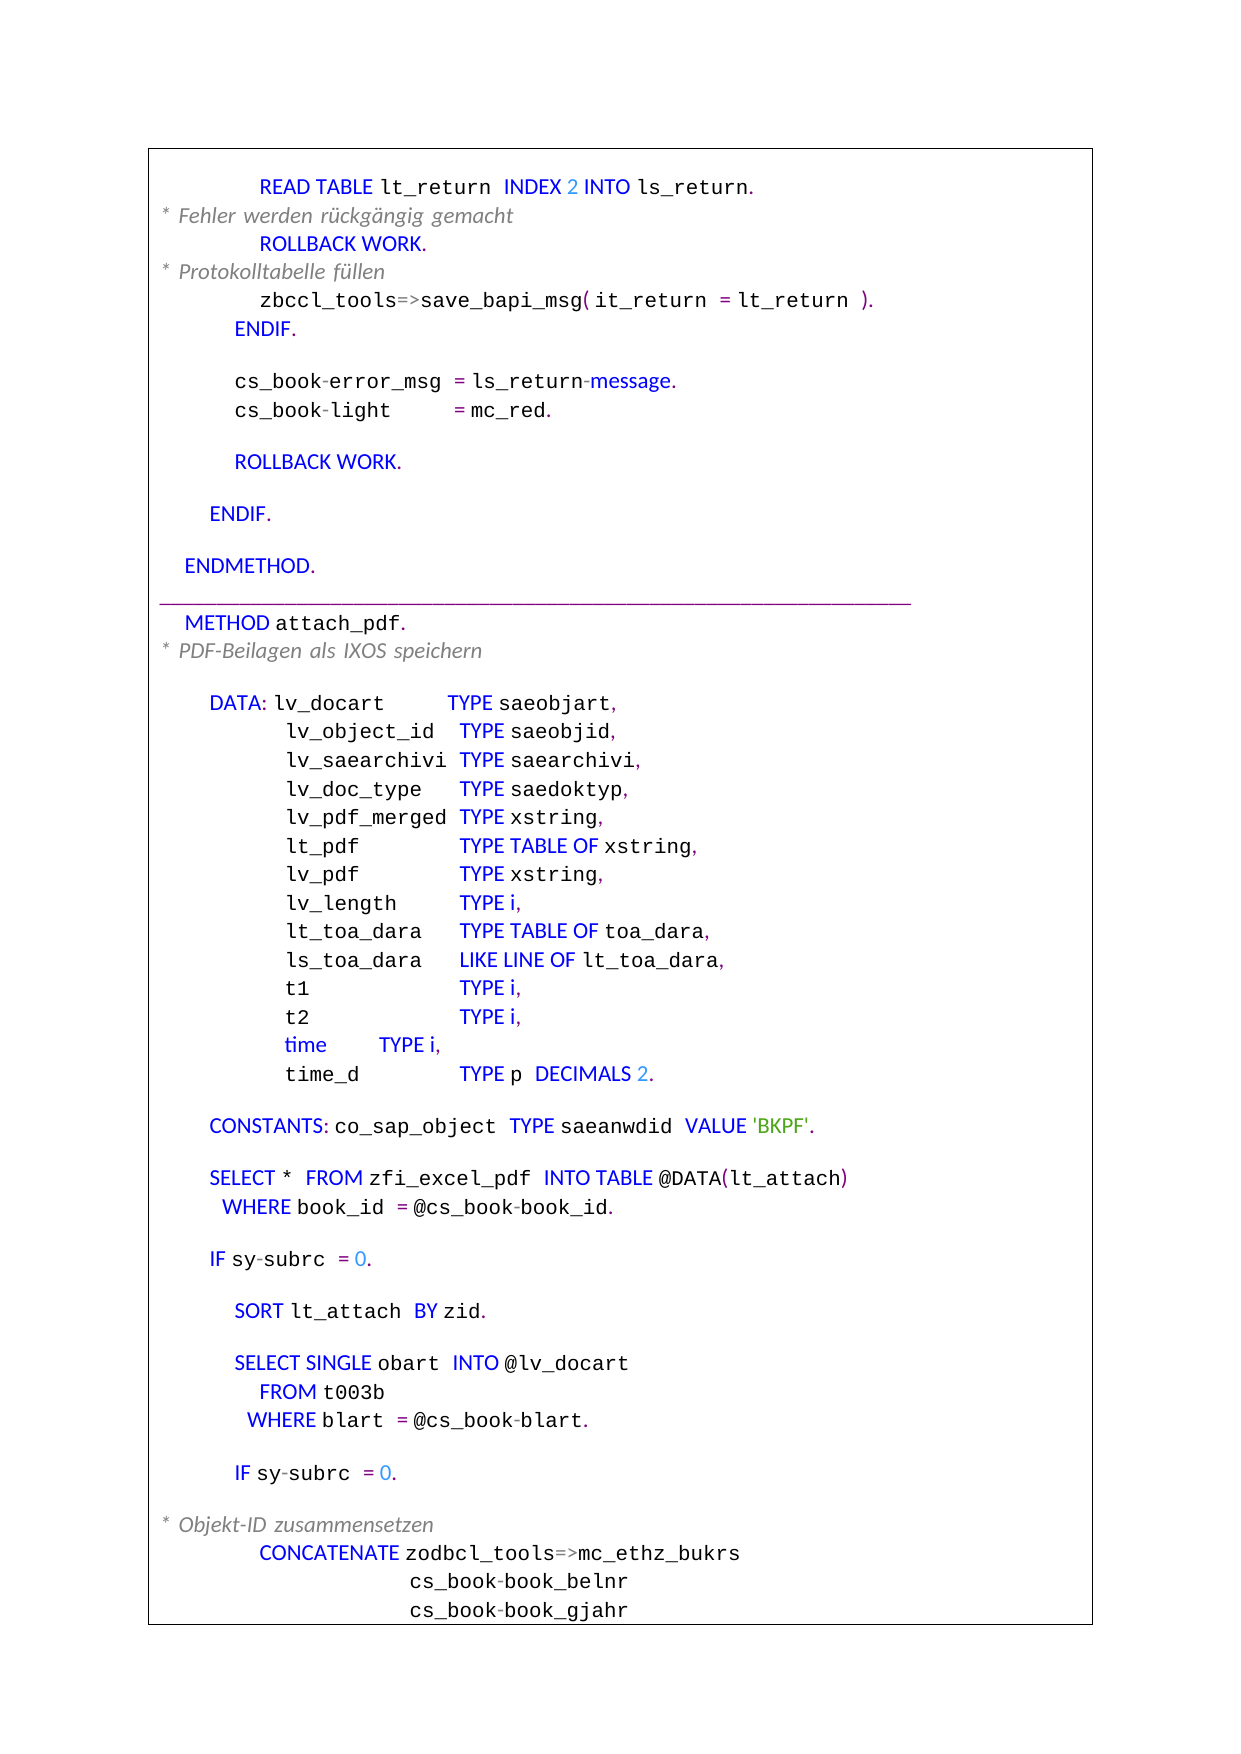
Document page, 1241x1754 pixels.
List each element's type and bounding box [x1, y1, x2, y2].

table_cell [149, 149, 1092, 1624]
